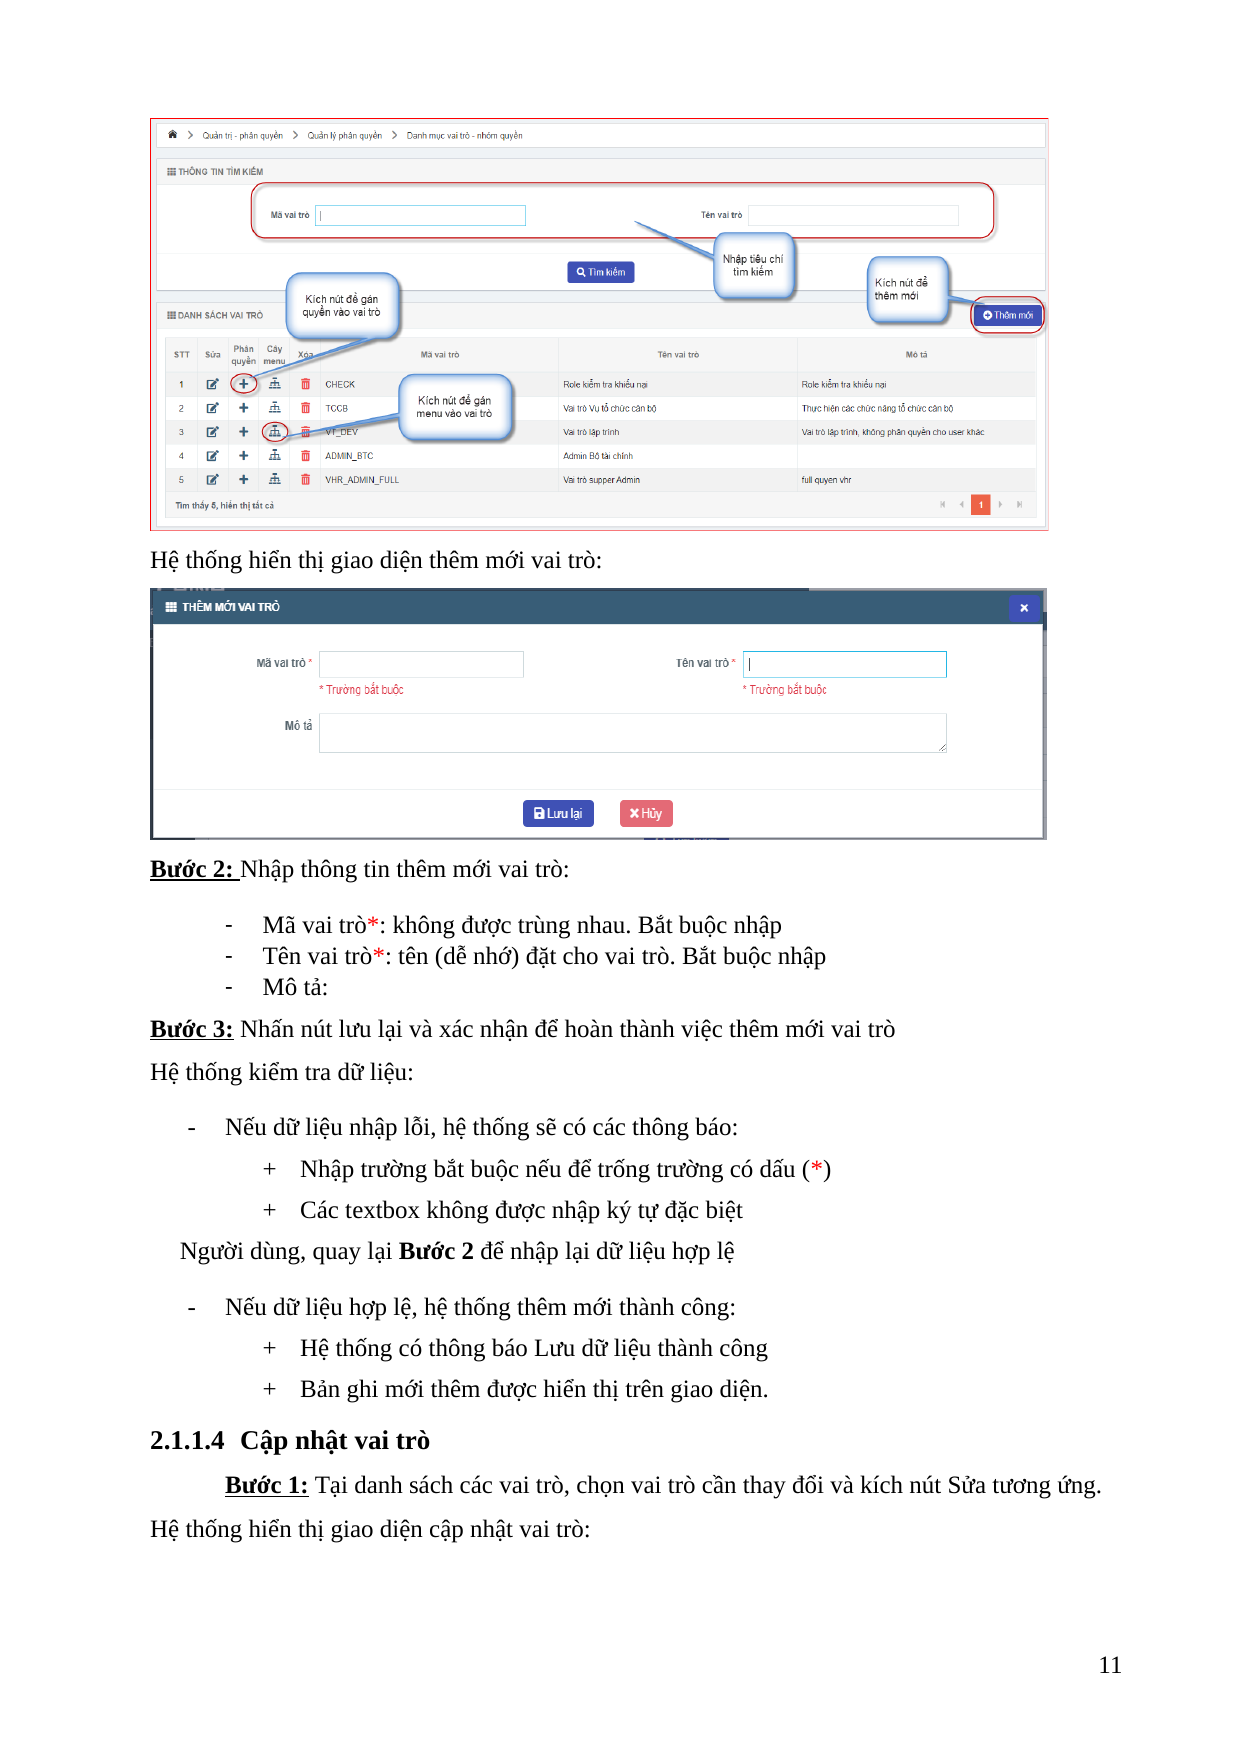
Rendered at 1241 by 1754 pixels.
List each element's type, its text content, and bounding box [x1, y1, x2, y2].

text Hệ thống kiểm tra dữ liệu: [150, 1057, 1122, 1086]
text Bước 3: Nhấn nút lưu lại và xác nhận để hoàn thành việc thêm mới vai trò [150, 1014, 1122, 1042]
list Mô tả: [225, 971, 1122, 1001]
list Tên vai trò*: tên (dễ nhớ) đặt cho vai trò. Bắt buộc nhập [225, 940, 1122, 971]
list Nhập trường bắt buộc nếu để trống trường có dấu (*) [262, 1154, 1122, 1182]
list Bản ghi mới thêm được hiển thị trên giao diện. [262, 1374, 1122, 1403]
list Nếu dữ liệu hợp lệ, hệ thống thêm mới thành công: [187, 1292, 1122, 1321]
list Các textbox không được nhập ký tự đặc biệt [262, 1195, 1122, 1224]
list Mã vai trò*: không được trùng nhau. Bắt buộc nhập [225, 910, 1122, 940]
text Bước 2: Nhập thông tin thêm mới vai trò: [150, 854, 1122, 883]
text Người dùng, quay lại Bước 2 để nhập lại dữ liệu hợp lệ [150, 1236, 1122, 1265]
picture [150, 118, 1049, 531]
text Hệ thống hiển thị giao diện thêm mới vai trò: [150, 545, 1122, 574]
subtitle Cập nhật vai trò [150, 1424, 1122, 1455]
list Nếu dữ liệu nhập lỗi, hệ thống sẽ có các thông báo: [187, 1112, 1122, 1141]
list Hệ thống có thông báo Lưu dữ liệu thành công [262, 1333, 1122, 1362]
text Bước 1: Tại danh sách các vai trò, chọn vai trò cần thay đổi và kích nút Sửa tương ứng. Hệ thống hiển thị giao diện cập nhật vai trò: [150, 1471, 1122, 1542]
picture [150, 588, 1047, 840]
